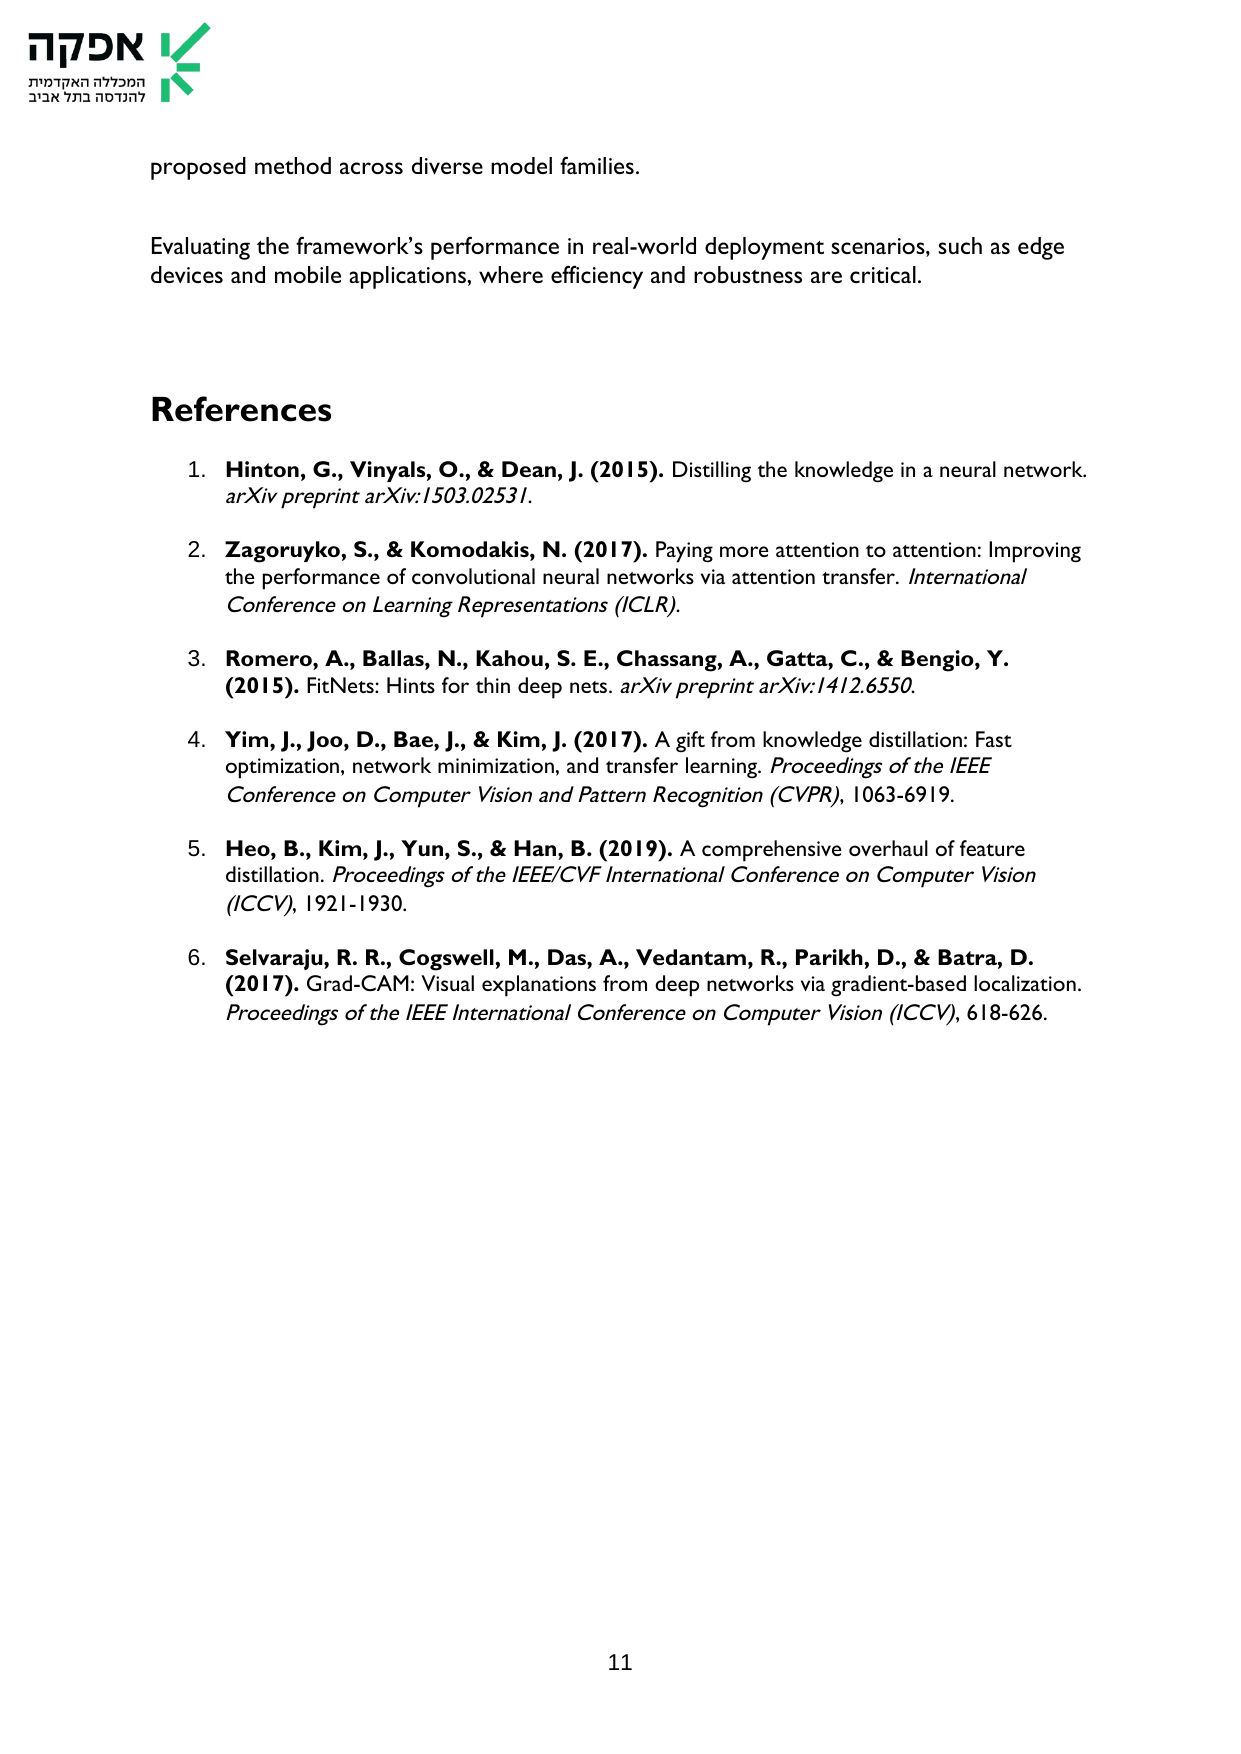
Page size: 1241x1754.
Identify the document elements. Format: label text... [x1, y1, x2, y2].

list Hinton, G., Vinyals, O., & Dean, J. (2015). Distilling the knowledge in a neural network. arXiv preprint arXiv:1503.02531. [187, 455, 1090, 535]
text Evaluating the framework’s performance in real-world deployment scenarios, such as edge devices and mobile applications, where efficiency and robustness are critical. [150, 230, 1090, 315]
text References [150, 386, 944, 430]
list Heo, B., Kim, J., Yun, S., & Han, B. (2019). A comprehensive overhaul of feature distillation. Proceedings of the IEEE/CVF International Conference on Computer Vision (ICCV), 1921-1930. [187, 834, 1090, 943]
list Zagoruyko, S., & Komodakis, N. (2017). Paying more attention to attention: Improving the performance of convolutional neural networks via attention transfer. International Conference on Learning Representations (ICLR). [187, 535, 1090, 644]
list Selvaraju, R. R., Cogswell, M., Das, A., Vedantam, R., Parikh, D., & Batra, D. (2017). Grad-CAM: Visual explanations from deep networks via gradient-based localization. Proceedings of the IEEE International Conference on Computer Vision (ICCV), 618-626. [187, 943, 1090, 1028]
list Yim, J., Joo, D., Bae, J., & Kim, J. (2017). A gift from knowledge distillation: Fast optimization, network minimization, and transfer learning. Proceedings of the IEEE Conference on Computer Vision and Pattern Recognition (CVPR), 1063-6919. [187, 725, 1090, 834]
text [150, 150, 1090, 205]
picture [12, 18, 216, 169]
list Romero, A., Ballas, N., Kahou, S. E., Chassang, A., Gatta, C., & Bengio, Y. (2015). FitNets: Hints for thin deep nets. arXiv preprint arXiv:1412.6550. [187, 644, 1090, 725]
